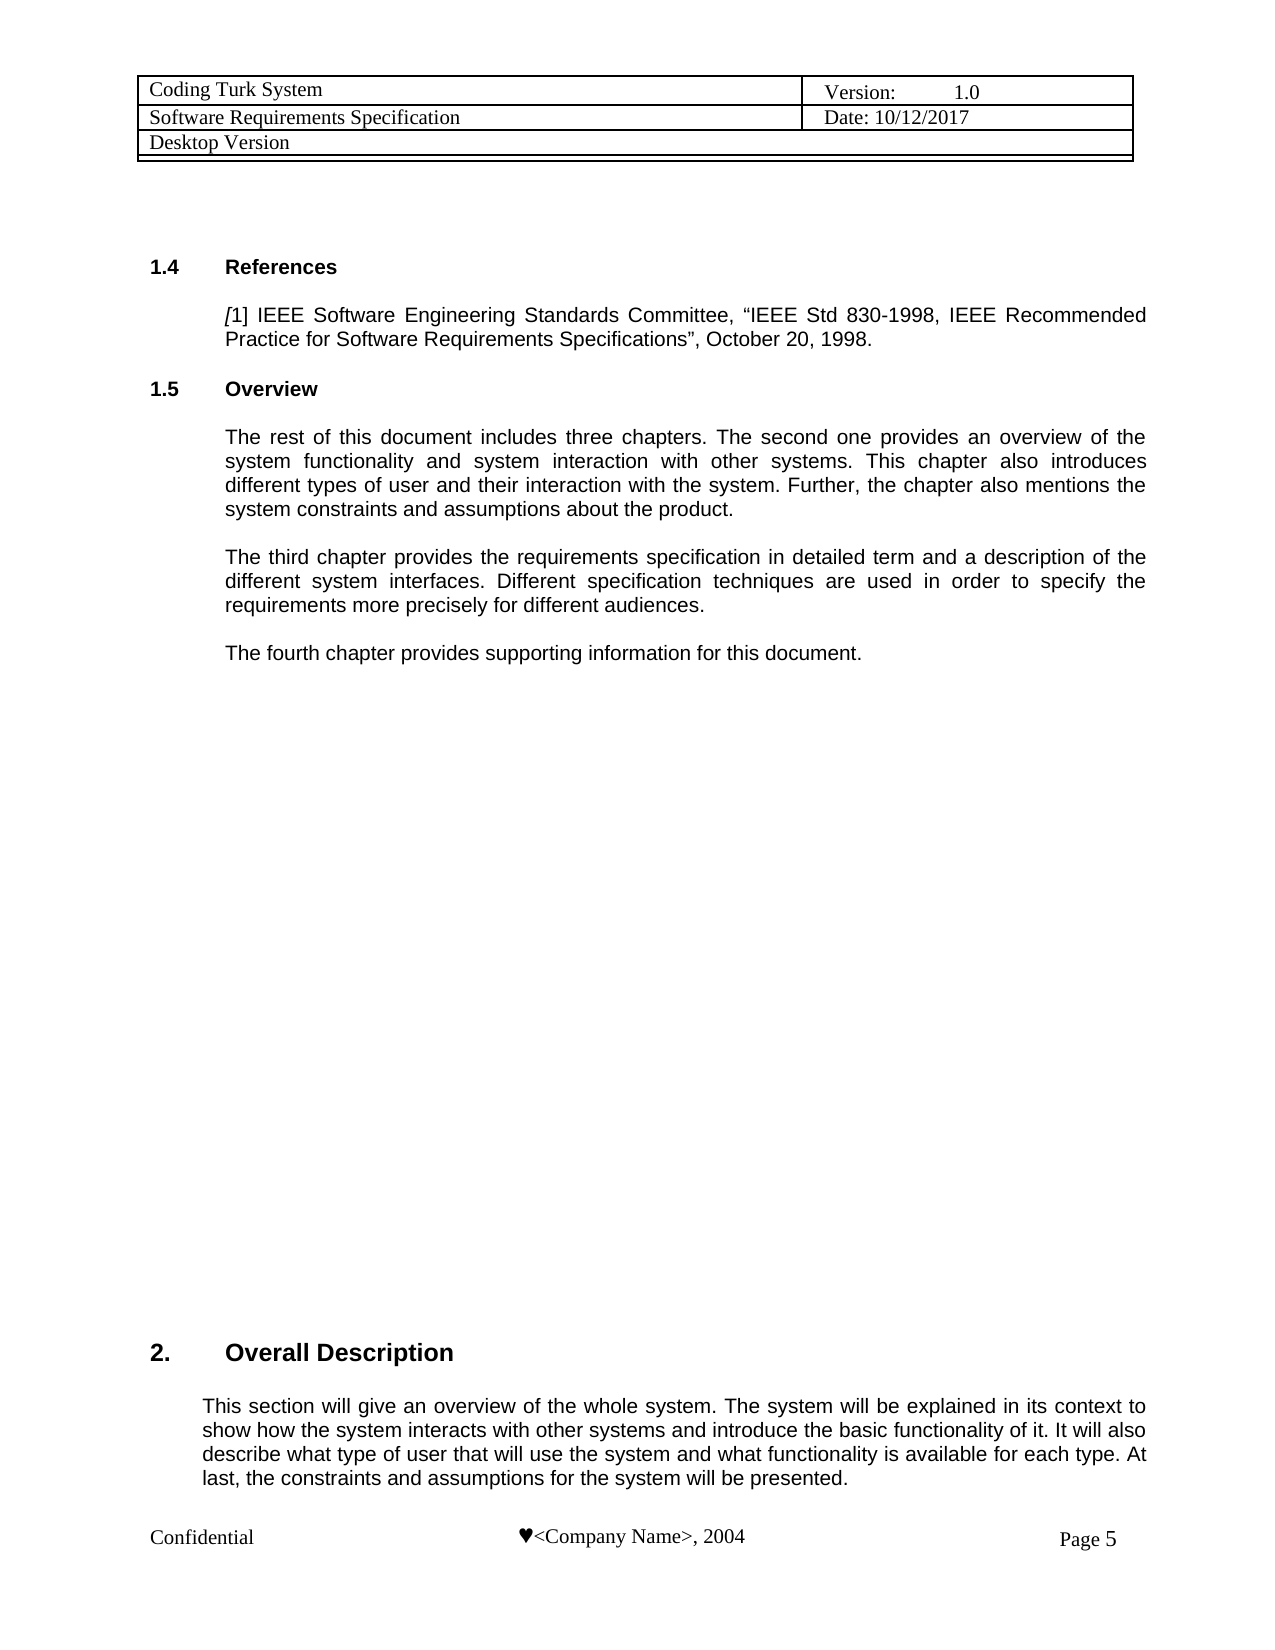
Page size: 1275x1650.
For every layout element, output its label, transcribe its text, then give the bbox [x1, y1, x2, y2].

text The fourth chapter provides supporting information for this document. [202, 640, 1148, 664]
text This section will give an overview of the whole system. The system will be explained in its context to show how the system interacts with other systems and introduce the basic functionality of it. It will also describe what type of user that will use the system and what functionality is available for each type. At last, the constraints and assumptions for the system will be presented. [202, 1394, 1148, 1490]
text The third chapter provides the requirements specification in detailed term and a description of the different system interfaces. Different specification techniques are used in order to specify the requirements more precisely for different audiences. [225, 544, 1148, 616]
text The rest of this document includes three chapters. The second one provides an overview of the system functionality and system interaction with other systems. This chapter also introduces different types of user and their interaction with the system. Further, the chapter also mentions the system constraints and assumptions about the product. [225, 425, 1148, 521]
subtitle Overall Description [150, 1338, 1148, 1367]
text [1] IEEE Software Engineering Standards Committee, “IEEE Std 830-1998, IEEE Recommended Practice for Software Requirements Specifications”, October 20, 1998. [225, 303, 1148, 351]
subtitle Overview [150, 377, 1148, 401]
subtitle References [150, 254, 1148, 278]
